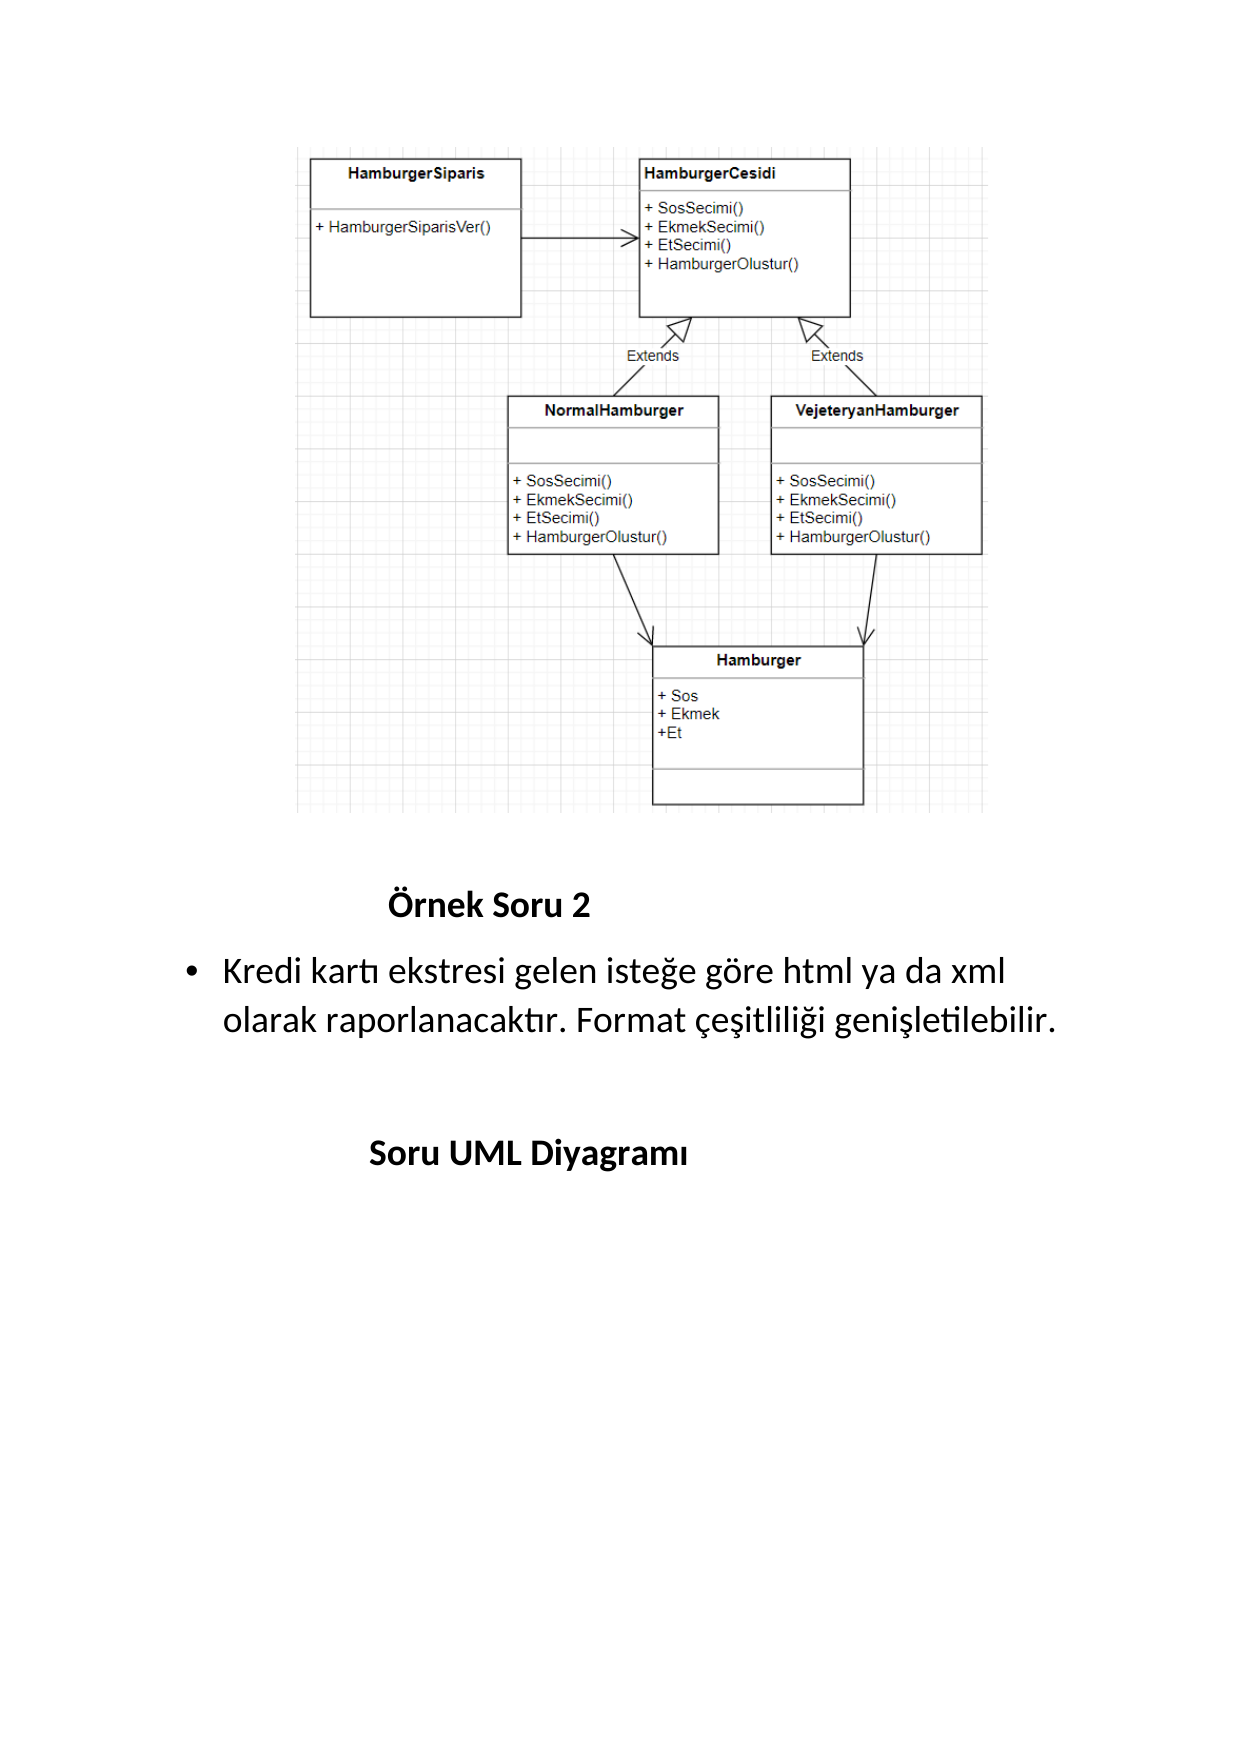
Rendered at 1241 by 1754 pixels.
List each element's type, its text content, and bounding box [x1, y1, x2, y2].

text Örnek Soru 2 [185, 881, 1093, 927]
picture [295, 147, 989, 813]
list Kredi kartı ekstresi gelen isteğe göre html ya da xml olarak raporlanacaktır. Format çeşitliliği genişletilebilir. [185, 947, 1093, 1042]
text Soru UML Diyagramı [295, 1129, 1093, 1174]
